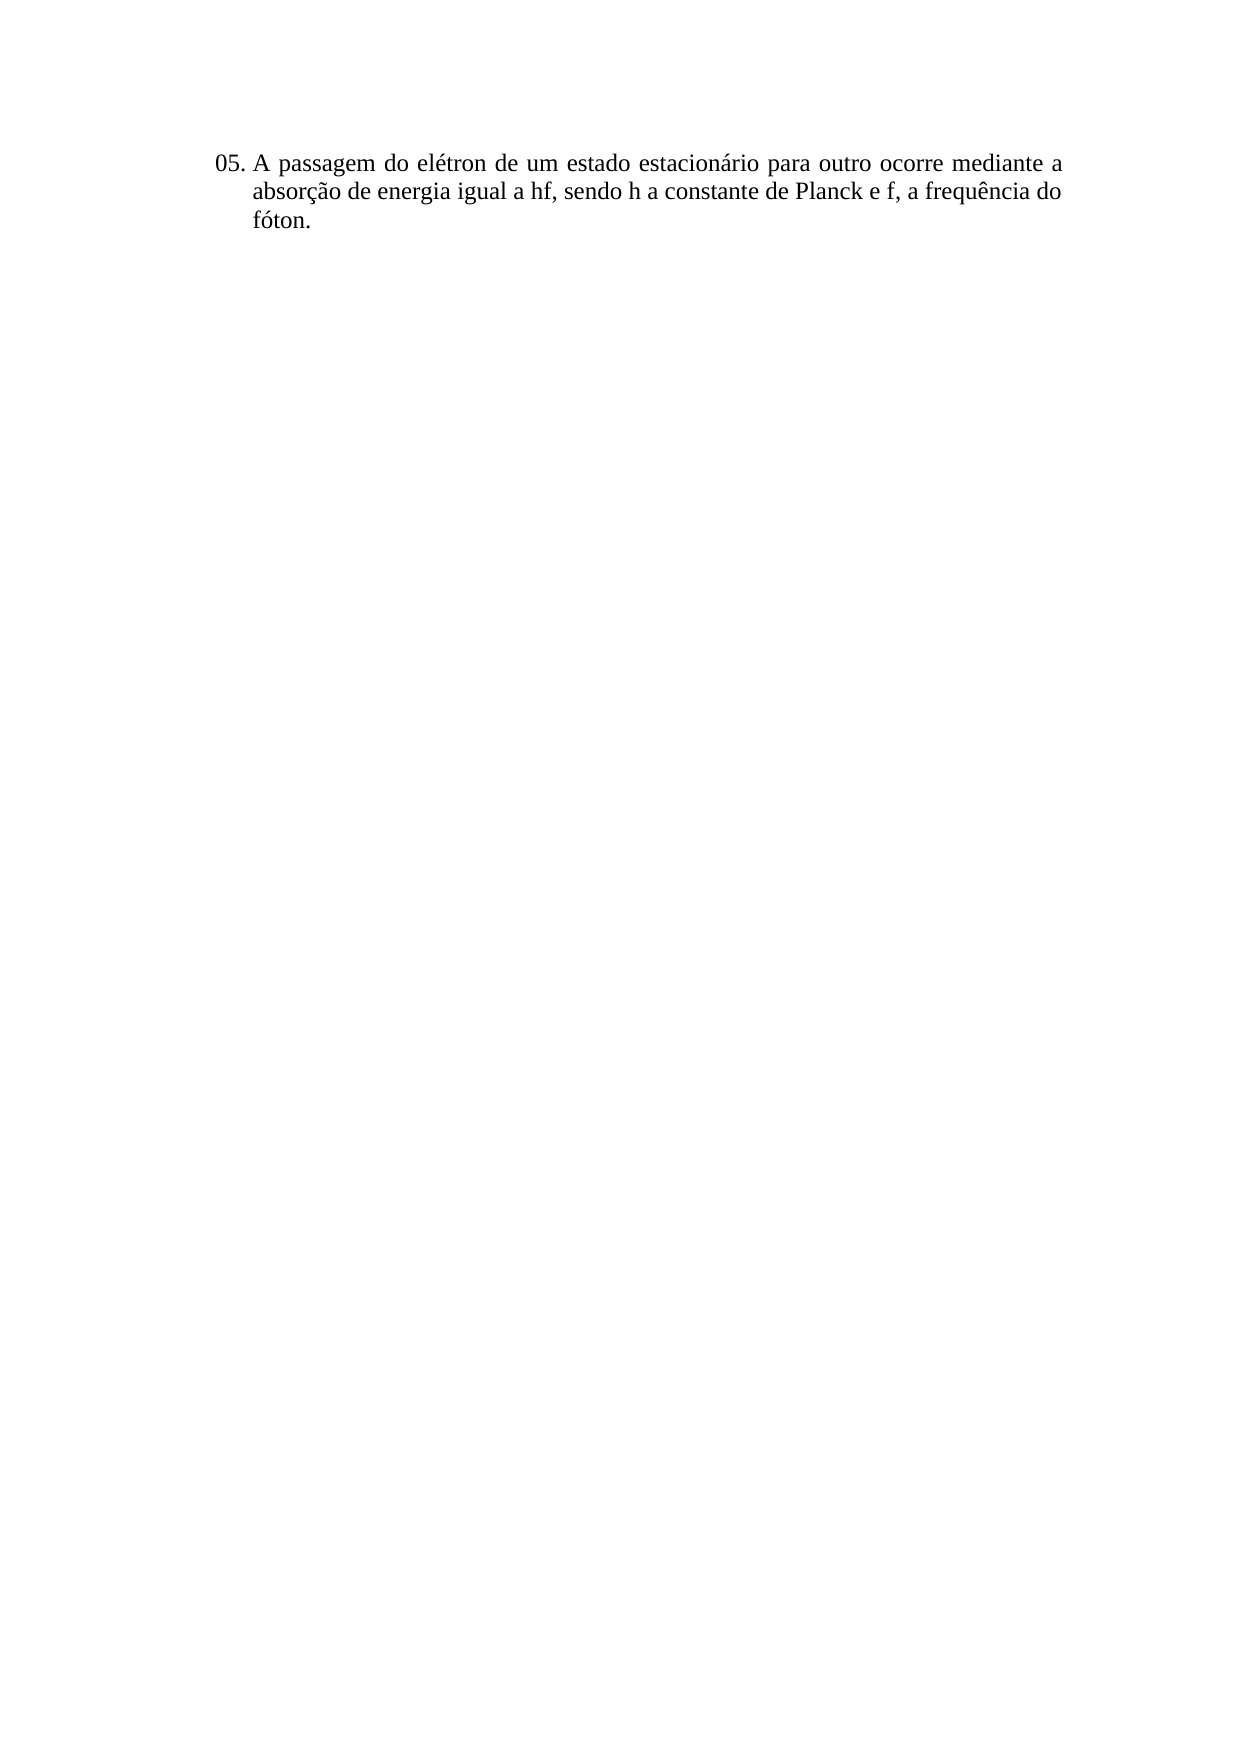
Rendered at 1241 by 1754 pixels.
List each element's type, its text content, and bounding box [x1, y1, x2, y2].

text 05. A passagem do elétron de um estado estacionário para outro ocorre mediante a absorção de energia igual a hf, sendo h a constante de Planck e f, a frequência do fóton. [215, 148, 1063, 234]
